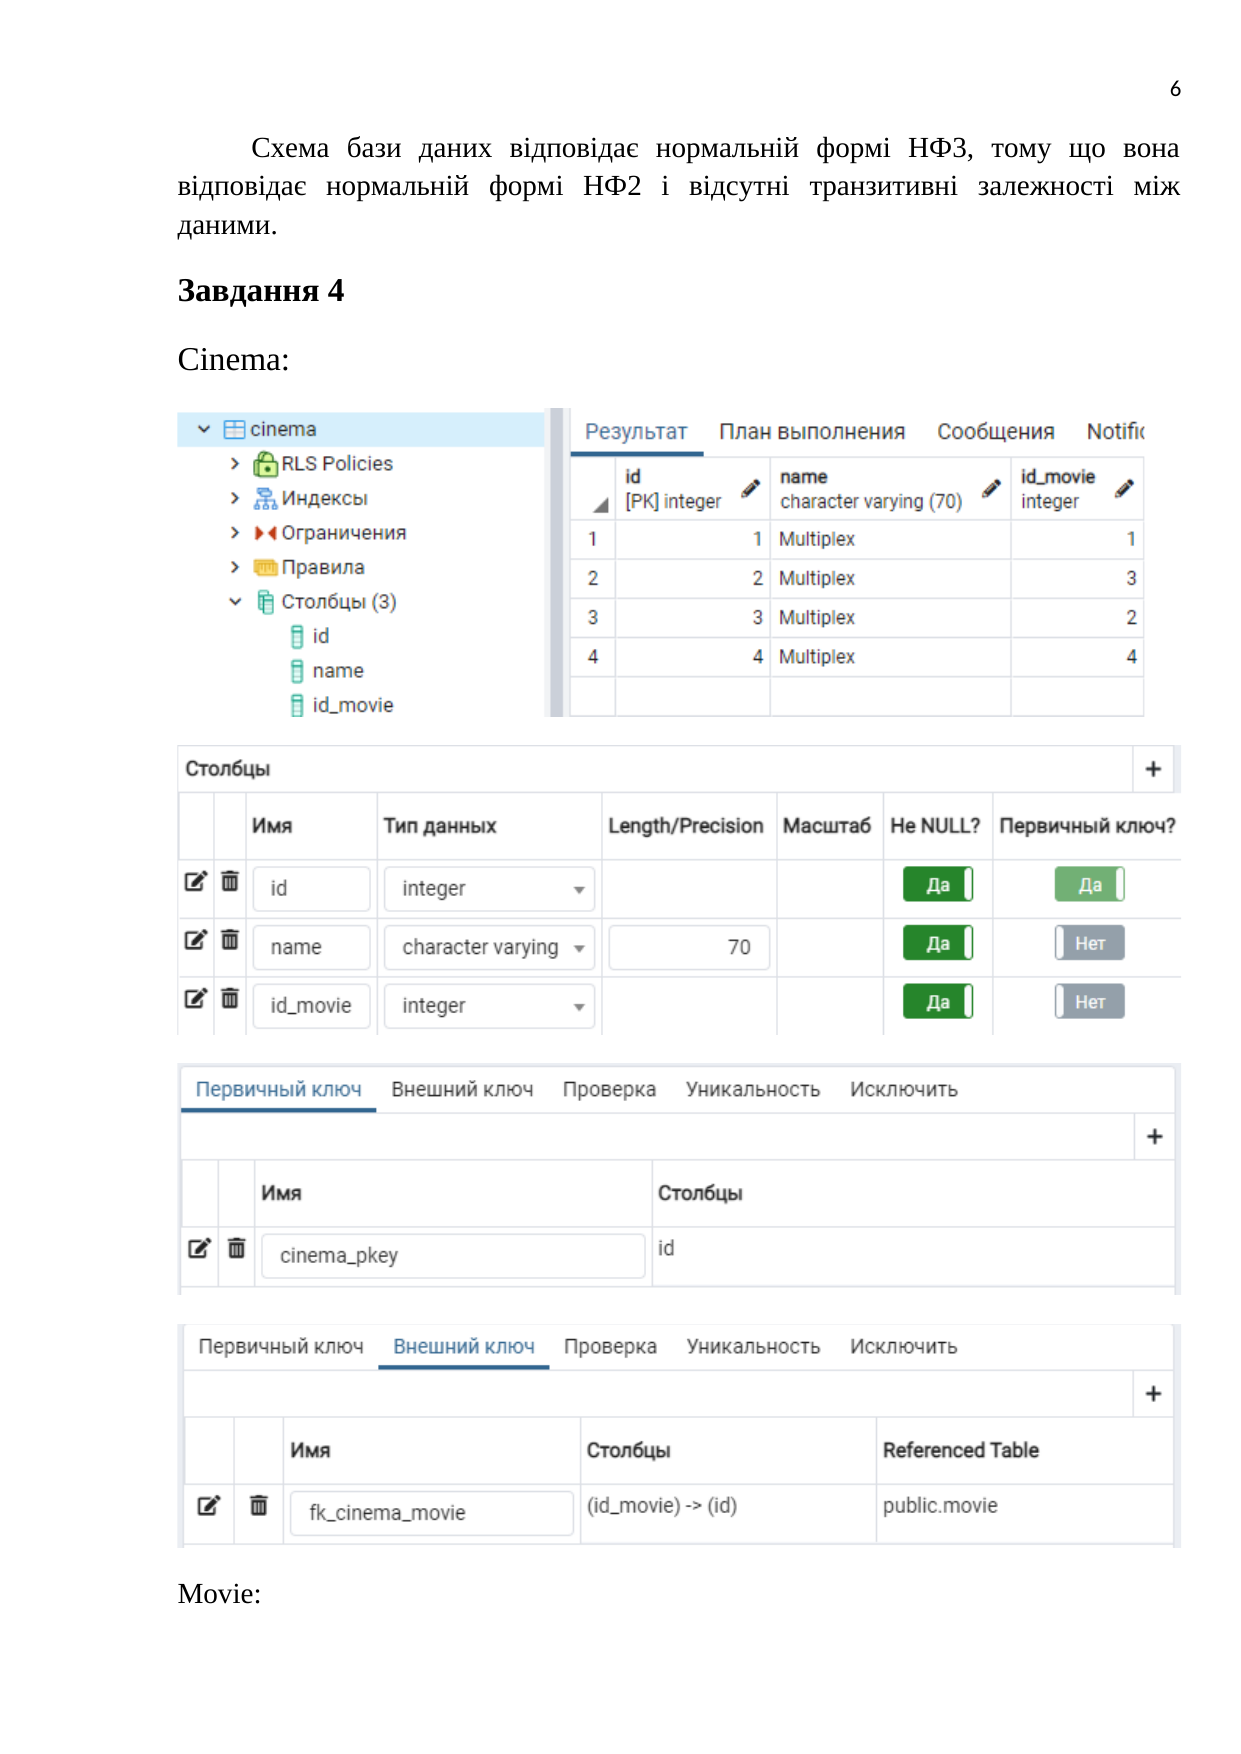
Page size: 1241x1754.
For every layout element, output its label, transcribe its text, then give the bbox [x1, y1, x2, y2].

text Схема бази даних відповідає нормальній формі НФ3, тому що вона відповідає нормальній формі НФ2 і відсутні транзитивні залежності між даними. [177, 130, 1181, 241]
picture [177, 1063, 1182, 1295]
picture [177, 408, 1145, 717]
picture [177, 1324, 1182, 1548]
text Завдання 4 [177, 271, 1181, 309]
picture [177, 745, 1182, 1035]
text Cinema: [177, 339, 1181, 378]
text Movie: [177, 1576, 1211, 1610]
